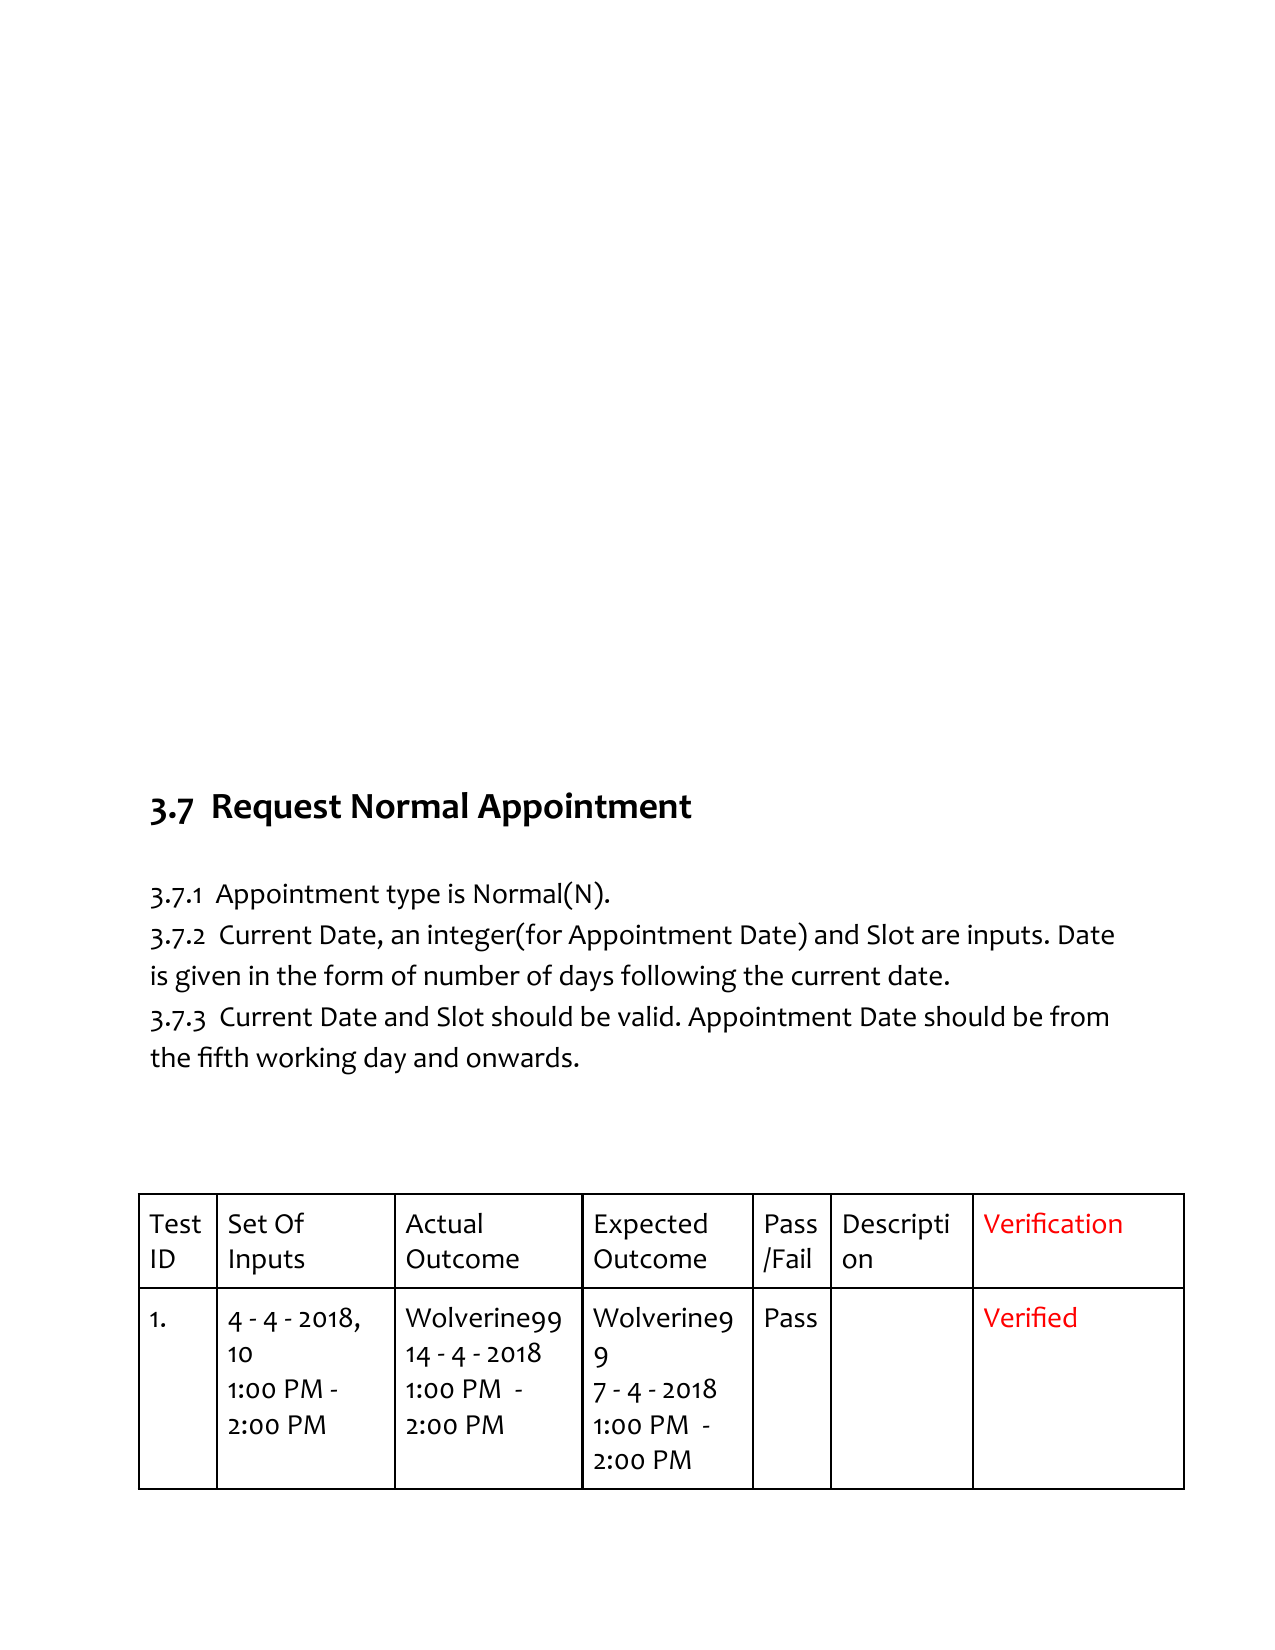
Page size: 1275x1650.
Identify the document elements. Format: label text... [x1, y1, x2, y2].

table_header Verification [974, 1195, 1183, 1287]
table_header Expected Outcome [584, 1195, 752, 1287]
table_cell 1. [140, 1289, 216, 1488]
table_cell Pass [754, 1289, 830, 1488]
table_header Actual Outcome [396, 1195, 581, 1287]
table_cell Wolverine99 7 - 4 - 2018 1:00 PM - 2:00 PM [584, 1289, 752, 1488]
table_cell 4 - 4 - 2018, 10 1:00 PM - 2:00 PM [218, 1289, 394, 1488]
text 3.7.1 Appointment type is Normal(N). [150, 876, 1125, 912]
text 3.7.3 Current Date and Slot should be valid. Appointment Date should be from the fifth working day and onwards. [150, 999, 1125, 1076]
table_cell Wolverine99 14 - 4 - 2018 1:00 PM - 2:00 PM [396, 1289, 581, 1488]
table_header Test ID [140, 1195, 216, 1287]
table_header Description [832, 1195, 972, 1287]
text 3.7 Request Normal Appointment [150, 782, 1125, 828]
table_header Set Of Inputs [218, 1195, 394, 1287]
text 3.7.2 Current Date, an integer(for Appointment Date) and Slot are inputs. Date is given in the form of number of days following the current date. [150, 917, 1125, 994]
table_cell [832, 1289, 972, 1488]
table_cell Verified [974, 1289, 1183, 1488]
table_header Pass/Fail [754, 1195, 830, 1287]
